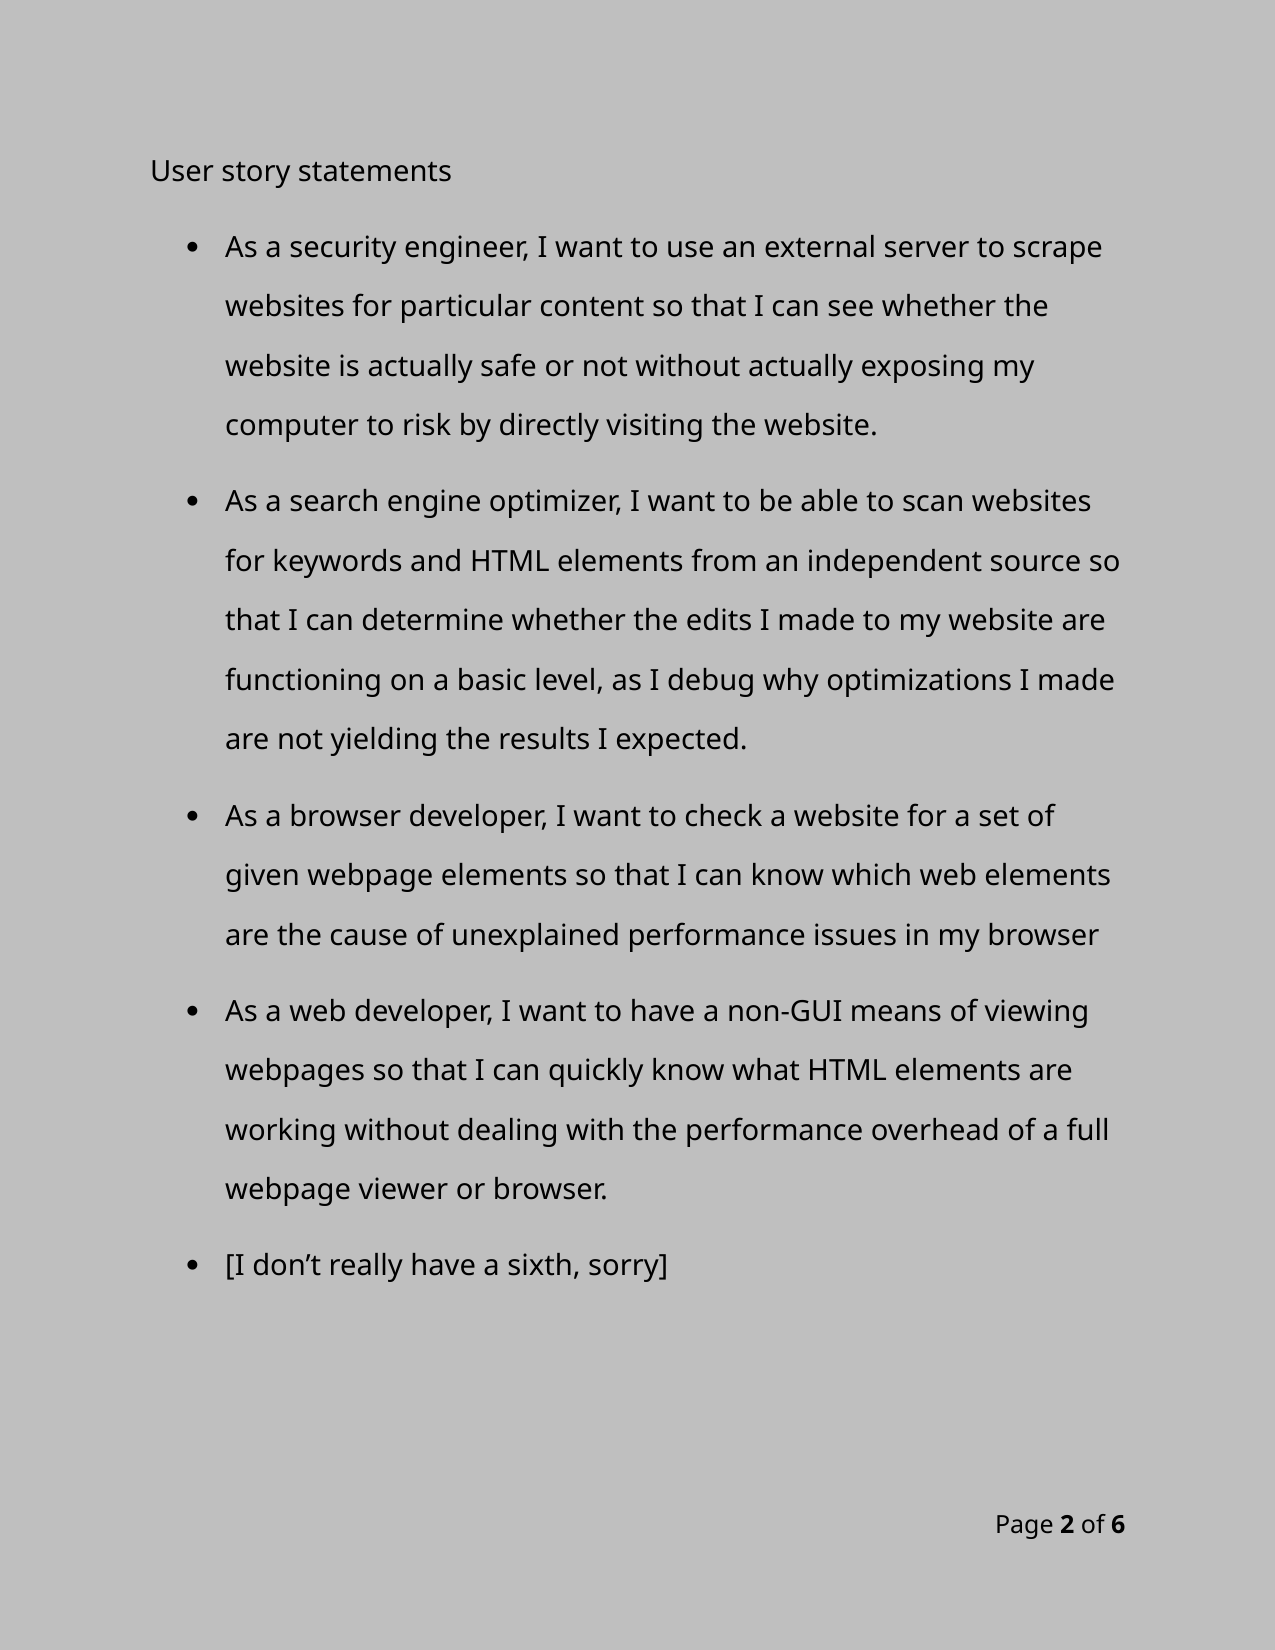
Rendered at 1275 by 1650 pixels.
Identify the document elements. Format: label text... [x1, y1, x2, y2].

list As a search engine optimizer, I want to be able to scan websites for keywords and HTML elements from an independent source so that I can determine whether the edits I made to my website are functioning on a basic level, as I debug why optimizations I made are not yielding the results I expected. [187, 481, 1125, 758]
list [I don’t really have a sixth, sorry] [187, 1244, 1125, 1284]
list As a browser developer, I want to check a website for a set of given webpage elements so that I can know which web elements are the cause of unexplained performance issues in my browser [187, 795, 1125, 953]
list As a security engineer, I want to use an external server to scrape websites for particular content so that I can see whether the website is actually safe or not without actually exposing my computer to risk by directly visiting the website. [187, 226, 1125, 444]
list As a web developer, I want to have a non-GUI means of viewing webpages so that I can quickly know what HTML elements are working without dealing with the performance overhead of a full webpage viewer or browser. [187, 990, 1125, 1208]
text User story statements [150, 150, 1125, 190]
